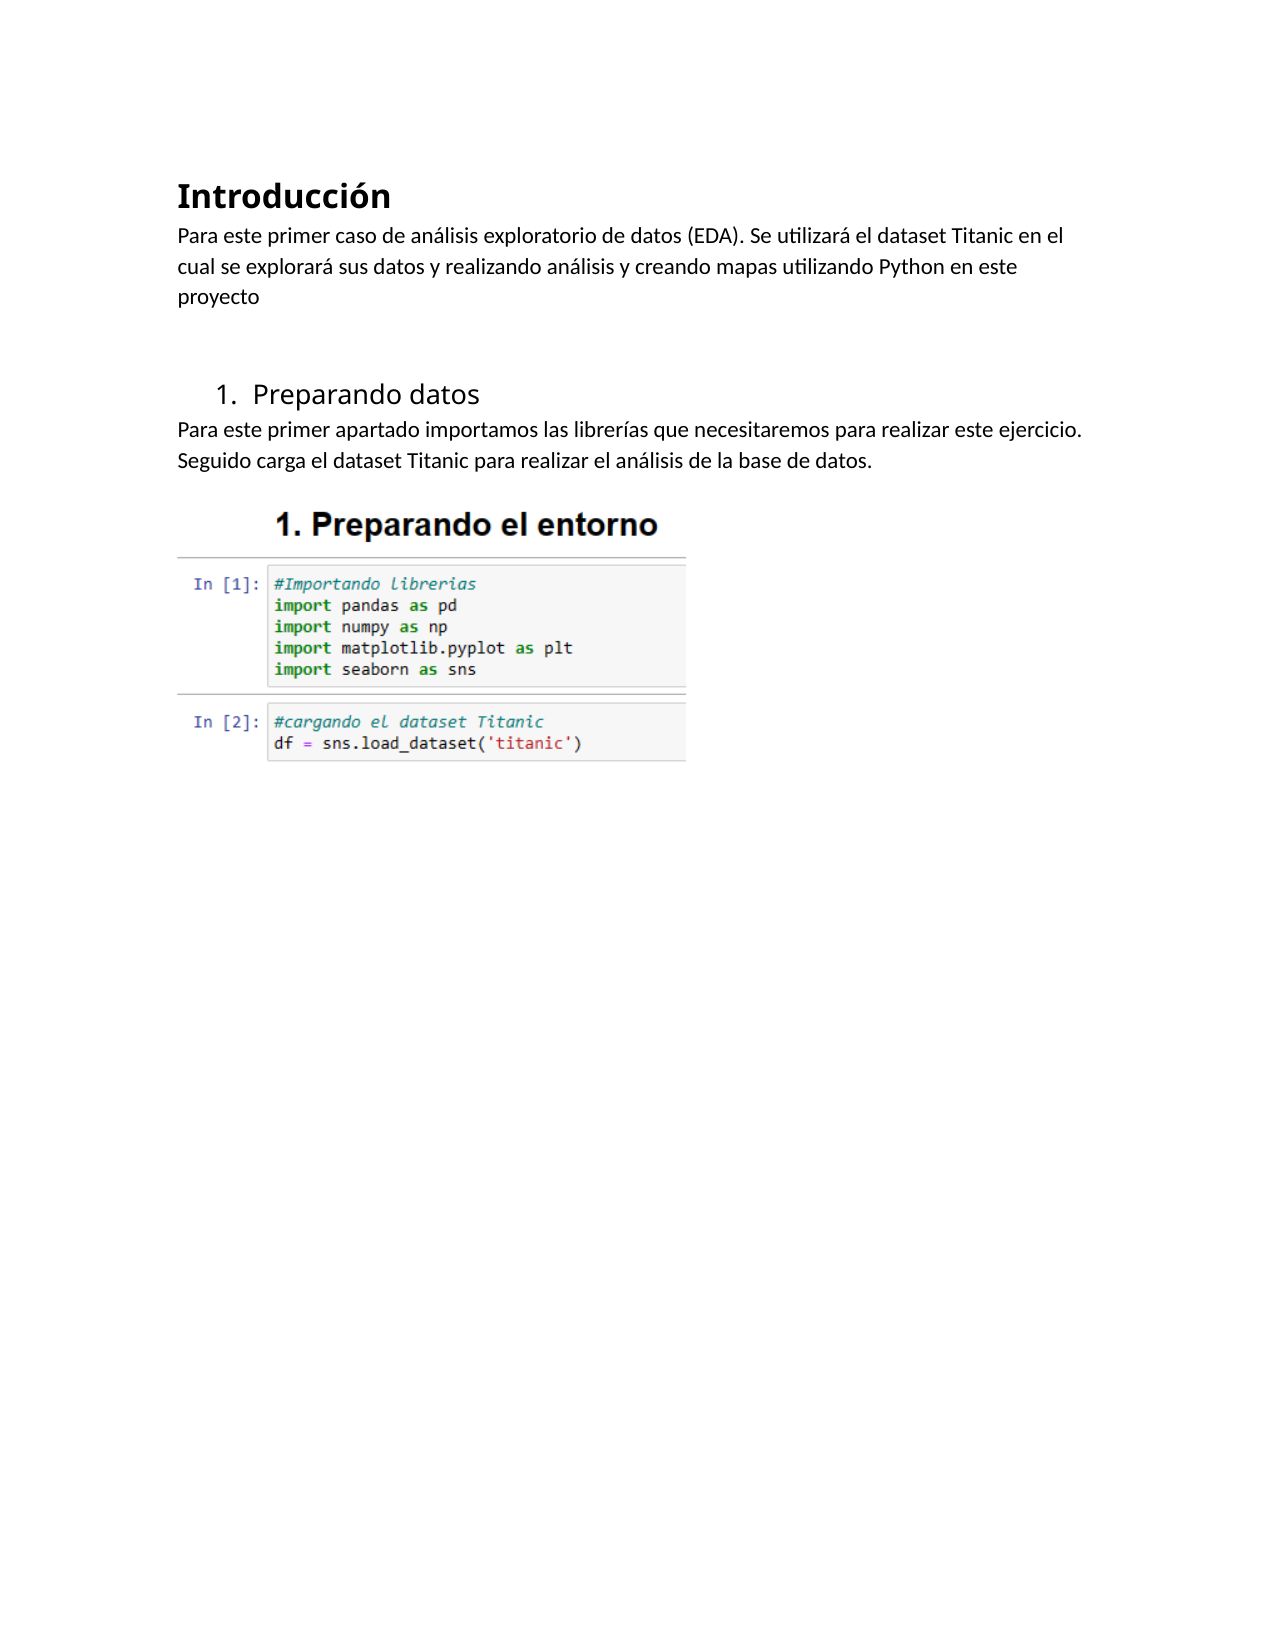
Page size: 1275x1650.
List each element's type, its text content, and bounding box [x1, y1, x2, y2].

picture [177, 492, 687, 769]
subtitle Preparando datos [215, 376, 1098, 413]
subtitle Introducción [177, 173, 1098, 218]
text Para este primer caso de análisis exploratorio de datos (EDA). Se utilizará el dataset Titanic en el cual se explorará sus datos y realizando análisis y creando mapas utilizando Python en este proyecto [177, 222, 1098, 310]
text Para este primer apartado importamos las librerías que necesitaremos para realizar este ejercicio. Seguido carga el dataset Titanic para realizar el análisis de la base de datos. [177, 416, 1098, 474]
